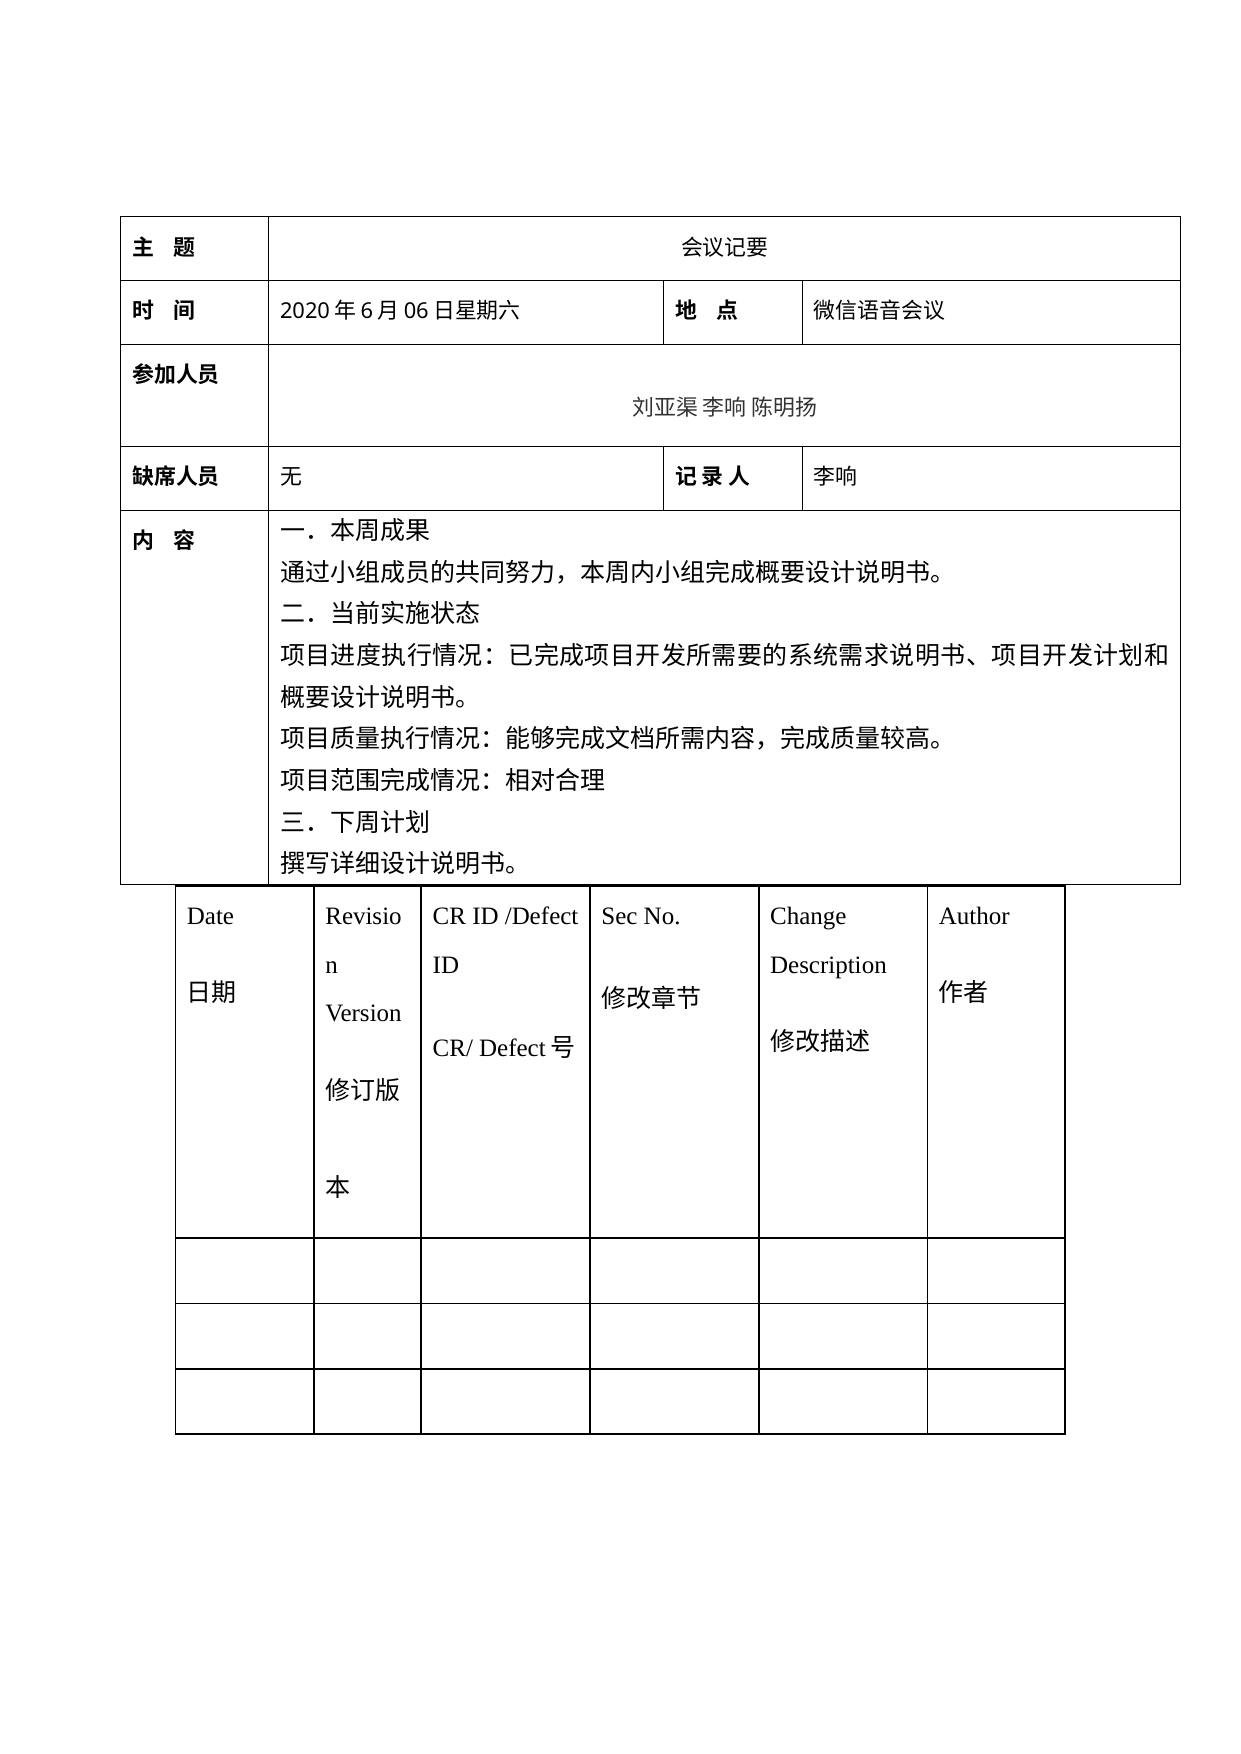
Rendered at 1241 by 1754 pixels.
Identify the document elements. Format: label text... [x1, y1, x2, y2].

table_header Revision Version 修订版本 [315, 887, 420, 1237]
table_cell 地 点 [664, 281, 802, 344]
table_cell 缺席人员 [121, 447, 268, 509]
table_cell [315, 1239, 420, 1302]
table_cell [422, 1370, 589, 1433]
table_cell 李响 [803, 447, 1180, 509]
table_cell [315, 1304, 420, 1368]
table_cell 参加人员 [121, 345, 268, 446]
table_cell [176, 1304, 313, 1368]
table_cell 一．本周成果 通过小组成员的共同努力，本周内小组完成概要设计说明书。 二．当前实施状态 项目进度执行情况：已完成项目开发所需要的系统需求说明书、项目开发计划和概要设计说明书。 项目质量执行情况：能够完成文档所需内容，完成质量较高。 项目范围完成情况：相对合理 三．下周计划 撰写详细设计说明书。 [269, 511, 1180, 884]
table_header Sec No. 修改章节 [591, 887, 758, 1237]
table_cell [928, 1370, 1064, 1433]
table_cell [928, 1239, 1064, 1302]
table_cell 刘亚渠 李响 陈明扬 [269, 345, 1180, 446]
table_cell 记 录 人 [664, 447, 802, 509]
table_cell [760, 1304, 927, 1368]
table_cell 内 容 [121, 511, 268, 884]
table_cell 微信语音会议 [803, 281, 1180, 344]
table_cell [591, 1304, 758, 1368]
table_cell [928, 1304, 1064, 1368]
table_header Change Description 修改描述 [760, 887, 927, 1237]
table_cell 无 [269, 447, 663, 509]
table_cell [315, 1370, 420, 1433]
table_cell [591, 1370, 758, 1433]
table_header 主 题 [121, 217, 268, 280]
table_header CR ID /Defect ID CR/ Defect号 [422, 887, 589, 1237]
table_cell [760, 1239, 927, 1302]
table_cell 2020年6月06日星期六 [269, 281, 663, 344]
table_cell 时 间 [121, 281, 268, 344]
table_cell [176, 1239, 313, 1302]
table_cell [422, 1239, 589, 1302]
table_header Date 日期 [176, 887, 313, 1237]
table_cell [591, 1239, 758, 1302]
table_header Author 作者 [928, 887, 1064, 1237]
table_cell [760, 1370, 927, 1433]
table_cell [422, 1304, 589, 1368]
table_cell [176, 1370, 313, 1433]
table_header 会议记要 [269, 217, 1180, 280]
